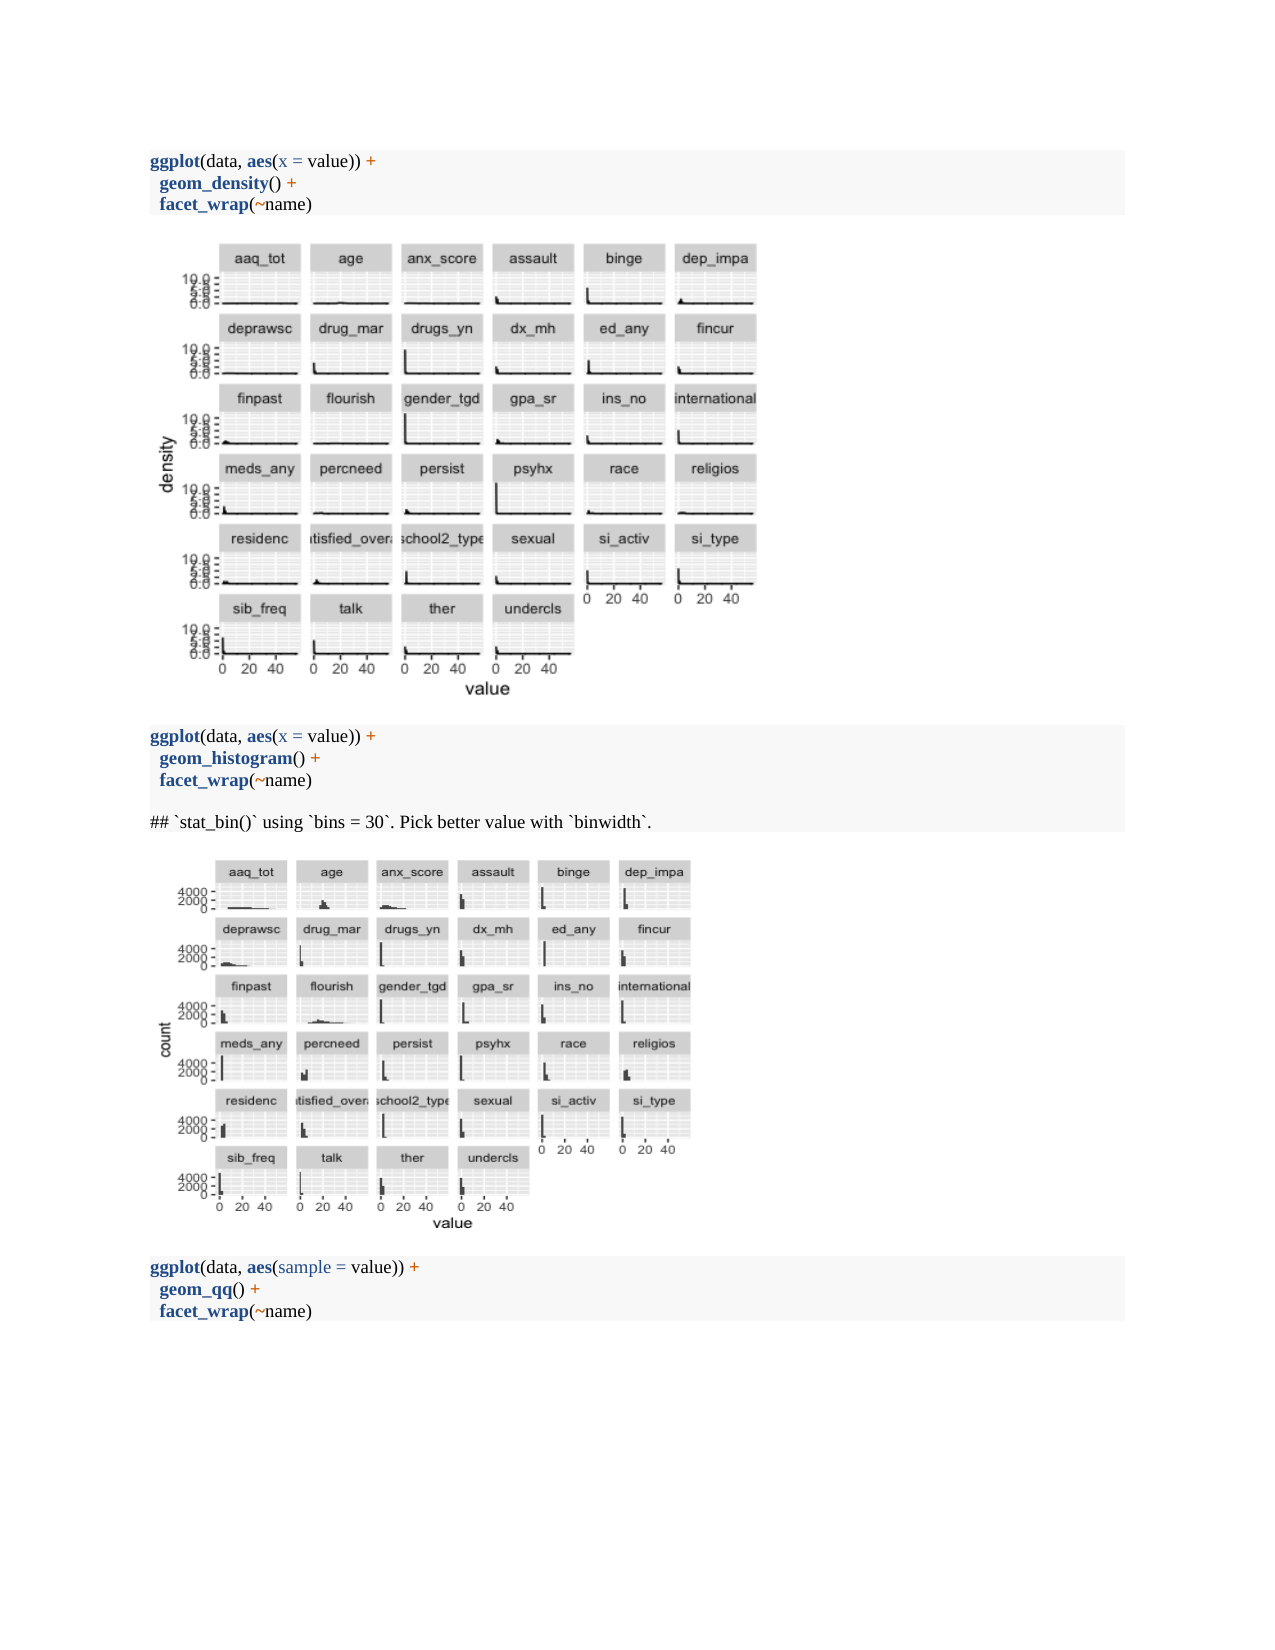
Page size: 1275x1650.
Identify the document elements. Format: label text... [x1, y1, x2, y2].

text ggplot(data, aes(sample = value)) + geom_qq() + facet_wrap(~name) [150, 1256, 1125, 1321]
picture [150, 235, 766, 707]
text ## `stat_bin()` using `bins = 30`. Pick better value with `binwidth`. [150, 811, 1125, 832]
picture [150, 853, 699, 1238]
text ggplot(data, aes(x = value)) + geom_histogram() + facet_wrap(~name) [150, 725, 1125, 790]
text data <- traindf_sem_out %>% pivot_longer(cols = everything()) ggplot(data, aes(x = value)) + geom_density() + facet_wrap(~name) [297, 150, 1125, 215]
